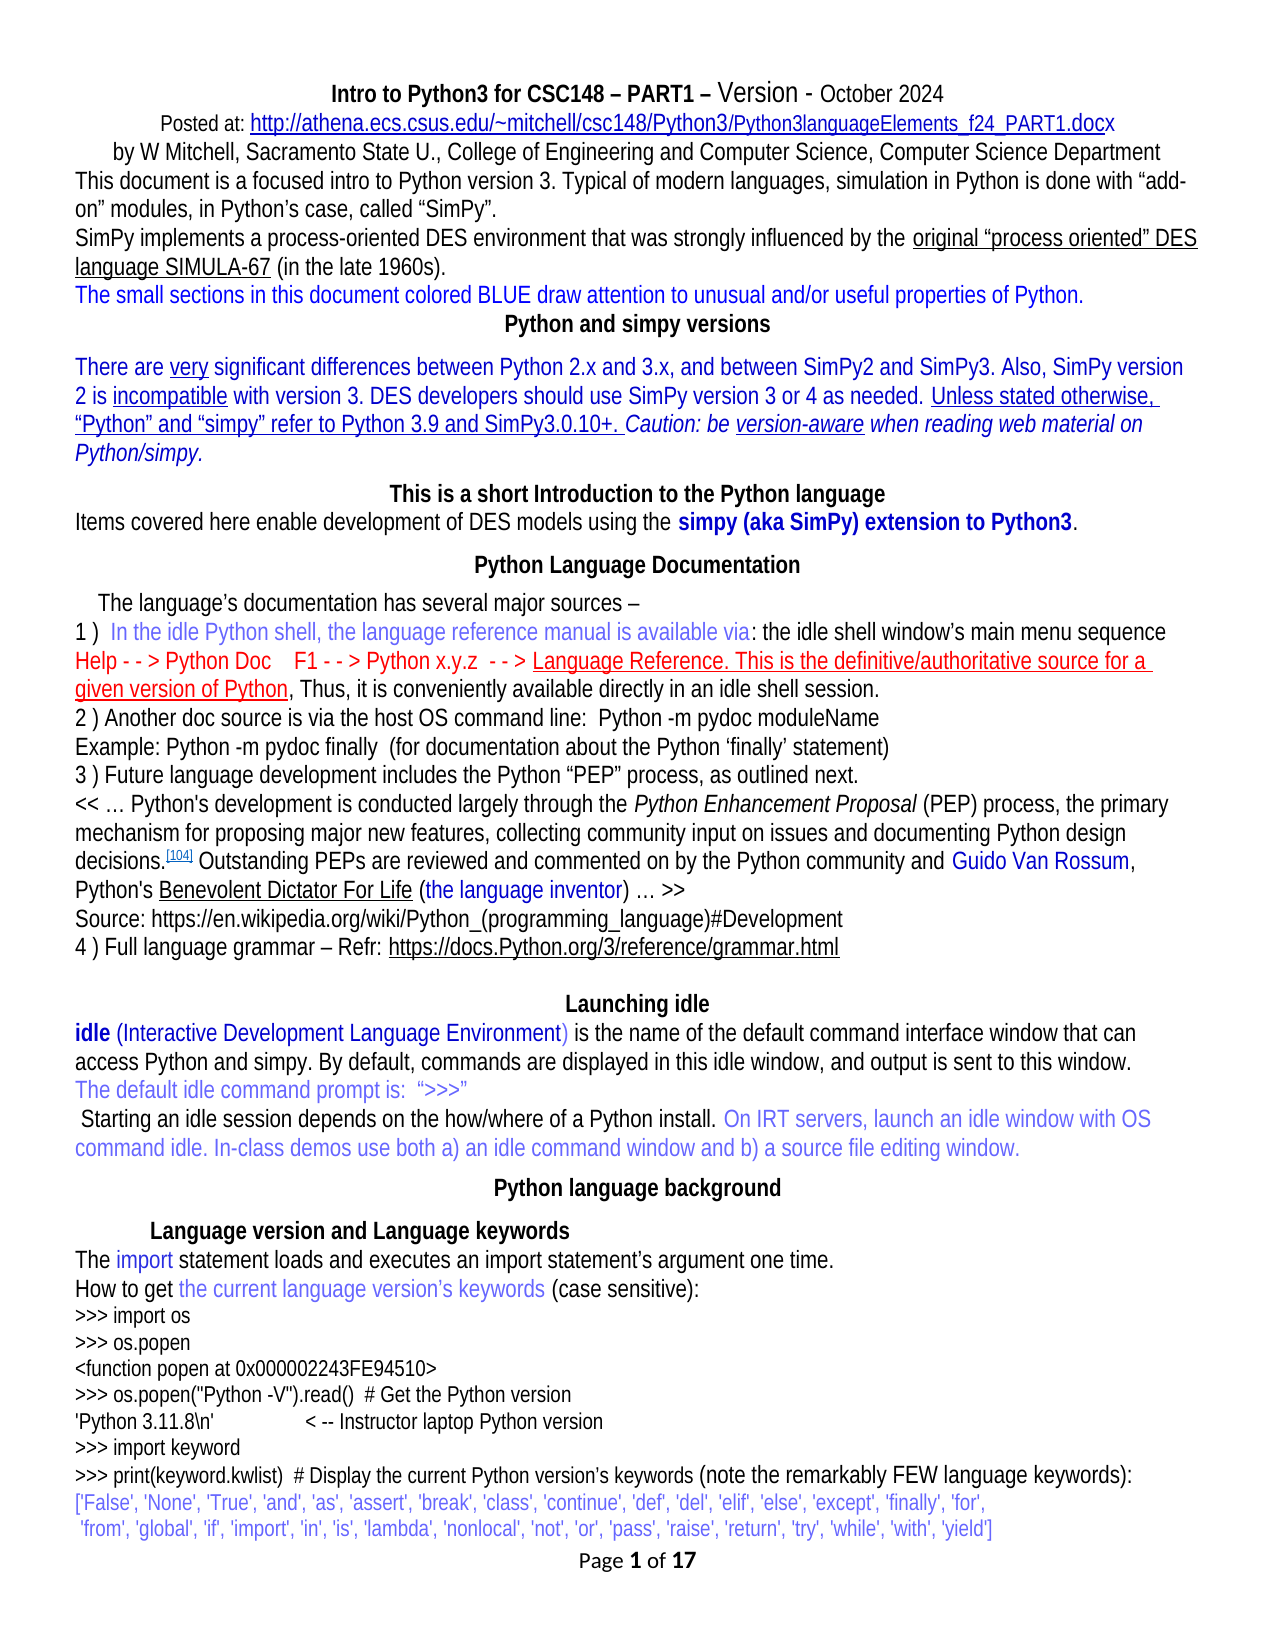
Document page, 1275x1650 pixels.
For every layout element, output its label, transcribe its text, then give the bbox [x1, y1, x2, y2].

text There are very significant differences between Python 2.x and 3.x, and between SimPy2 and SimPy3. Also, SimPy version 2 is incompatible with version 3. DES developers should use SimPy version 3 or 4 as needed. Unless stated otherwise, “Python” and “simpy” refer to Python 3.9 and SimPy3.0.10+. Caution: be version-aware when reading web material on Python/simpy. [75, 352, 1200, 467]
text Starting an idle session depends on the how/where of a Python install. On IRT servers, launch an idle window with OS command idle. In-class demos use both a) an idle command window and b) a source file editing window. [75, 1104, 1200, 1161]
text 2 ) Another doc source is via the host OS command line: Python -m pydoc moduleName [75, 703, 1200, 732]
text The default idle command prompt is: “>>>” [75, 1075, 1200, 1104]
text The small sections in this document colored BLUE draw attention to unusual and/or useful properties of Python. [75, 280, 1200, 309]
text Items covered here enable development of DES models using the simpy (aka SimPy) extension to Python3. [75, 507, 1200, 536]
text How to get the current language version’s keywords (case sensitive): [75, 1274, 1200, 1302]
text The import statement loads and executes an import statement’s argument one time. [75, 1245, 1200, 1274]
text << … Python's development is conducted largely through the Python Enhancement Proposal (PEP) process, the primary mechanism for proposing major new features, collecting community input on issues and documenting Python design decisions.[104] Outstanding PEPs are reviewed and commented on by the Python community and Guido Van Rossum, Python's Benevolent Dictator For Life (the language inventor) … >> [75, 789, 1200, 903]
text The language’s documentation has several major sources – [75, 588, 1200, 617]
text 1 ) In the idle Python shell, the language reference manual is available via: the idle shell window’s main menu sequence Help - - > Python Doc F1 - - > Python x.y.z - - > Language Reference. This is the definitive/authoritative source for a given version of Python, Thus, it is conveniently available directly in an idle shell session. [75, 617, 1200, 703]
text ['False', 'None', 'True', 'and', 'as', 'assert', 'break', 'class', 'continue', 'def', 'del', 'elif', 'else', 'except', 'finally', 'for', [75, 1489, 1200, 1515]
text >>> import os [75, 1302, 1200, 1329]
text >>> import keyword [75, 1434, 1200, 1460]
text SimPy implements a process-oriented DES environment that was strongly influenced by the original “process oriented” DES language SIMULA-67 (in the late 1960s). [75, 223, 1200, 280]
text >>> os.popen("Python -V").read() # Get the Python version [75, 1381, 1200, 1408]
text idle (Interactive Development Language Environment) is the name of the default command interface window that can access Python and simpy. By default, commands are displayed in this idle window, and output is sent to this window. [75, 1018, 1200, 1075]
text This is a short Introduction to the Python language [75, 478, 1200, 507]
text Example: Python -m pydoc finally (for documentation about the Python ‘finally’ statement) [75, 732, 1200, 760]
text Python and simpy versions [75, 309, 1200, 338]
text Intro to Python3 for CSC148 – PART1 – Version - October 2024 [75, 75, 1200, 108]
text 4 ) Full language grammar – Refr: https://docs.Python.org/3/reference/grammar.html [75, 932, 1200, 961]
text This document is a focused intro to Python version 3. Typical of modern languages, simulation in Python is done with “add-on” modules, in Python’s case, called “SimPy”. [75, 166, 1200, 223]
text Language version and Language keywords [75, 1216, 1200, 1245]
text Python language background [75, 1173, 1200, 1202]
text Launching idle [75, 989, 1200, 1018]
text Python Language Documentation [75, 550, 1200, 579]
text >>> print(keyword.kwlist) # Display the current Python version’s keywords (note the remarkably FEW language keywords): [75, 1460, 1200, 1489]
text Source: https://en.wikipedia.org/wiki/Python_(programming_language)#Development [75, 903, 1200, 932]
text 'from', 'global', 'if', 'import', 'in', 'is', 'lambda', 'nonlocal', 'not', 'or', 'pass', 'raise', 'return', 'try', 'while', 'with', 'yield'] [75, 1515, 1200, 1542]
text 3 ) Future language development includes the Python “PEP” process, as outlined next. [75, 760, 1200, 789]
text <function popen at 0x000002243FE94510> [75, 1355, 1200, 1381]
text >>> os.popen [75, 1329, 1200, 1355]
text by W Mitchell, Sacramento State U., College of Engineering and Computer Science, Computer Science Department [75, 137, 1200, 166]
text Posted at: http://athena.ecs.csus.edu/~mitchell/csc148/Python3/Python3languageElements_f24_PART1.docx [75, 108, 1200, 137]
text 'Python 3.11.8\n' < -- Instructor laptop Python version [75, 1408, 1200, 1434]
